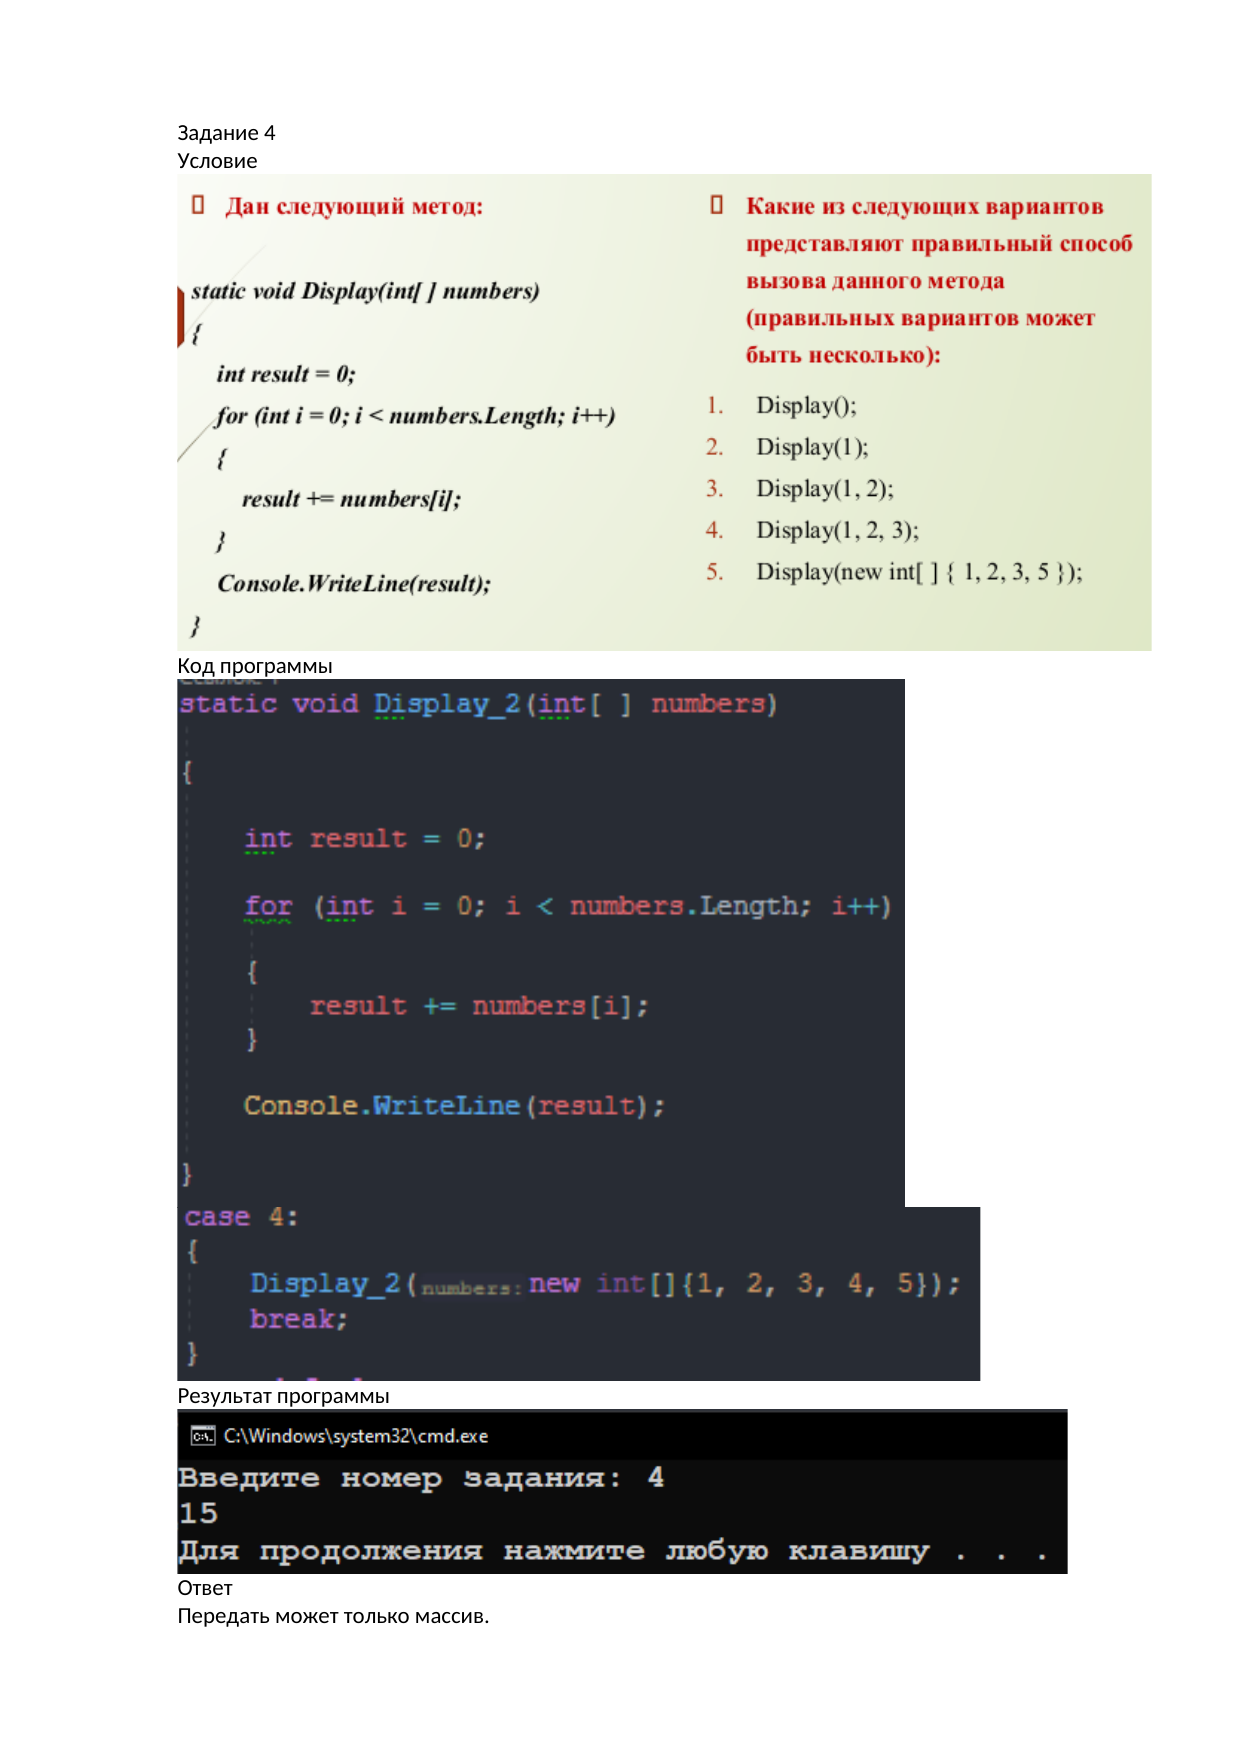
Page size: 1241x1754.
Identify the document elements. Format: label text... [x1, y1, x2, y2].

text Ответ [177, 1573, 1152, 1601]
text Условие [177, 146, 1152, 174]
picture [177, 174, 1152, 651]
text Код программы [177, 651, 1152, 679]
text Задание 4 [177, 118, 1152, 146]
text Передать может только массив. [177, 1601, 1152, 1629]
picture [177, 1409, 1068, 1574]
picture [177, 679, 981, 1381]
text Результат программы [177, 1381, 1152, 1409]
